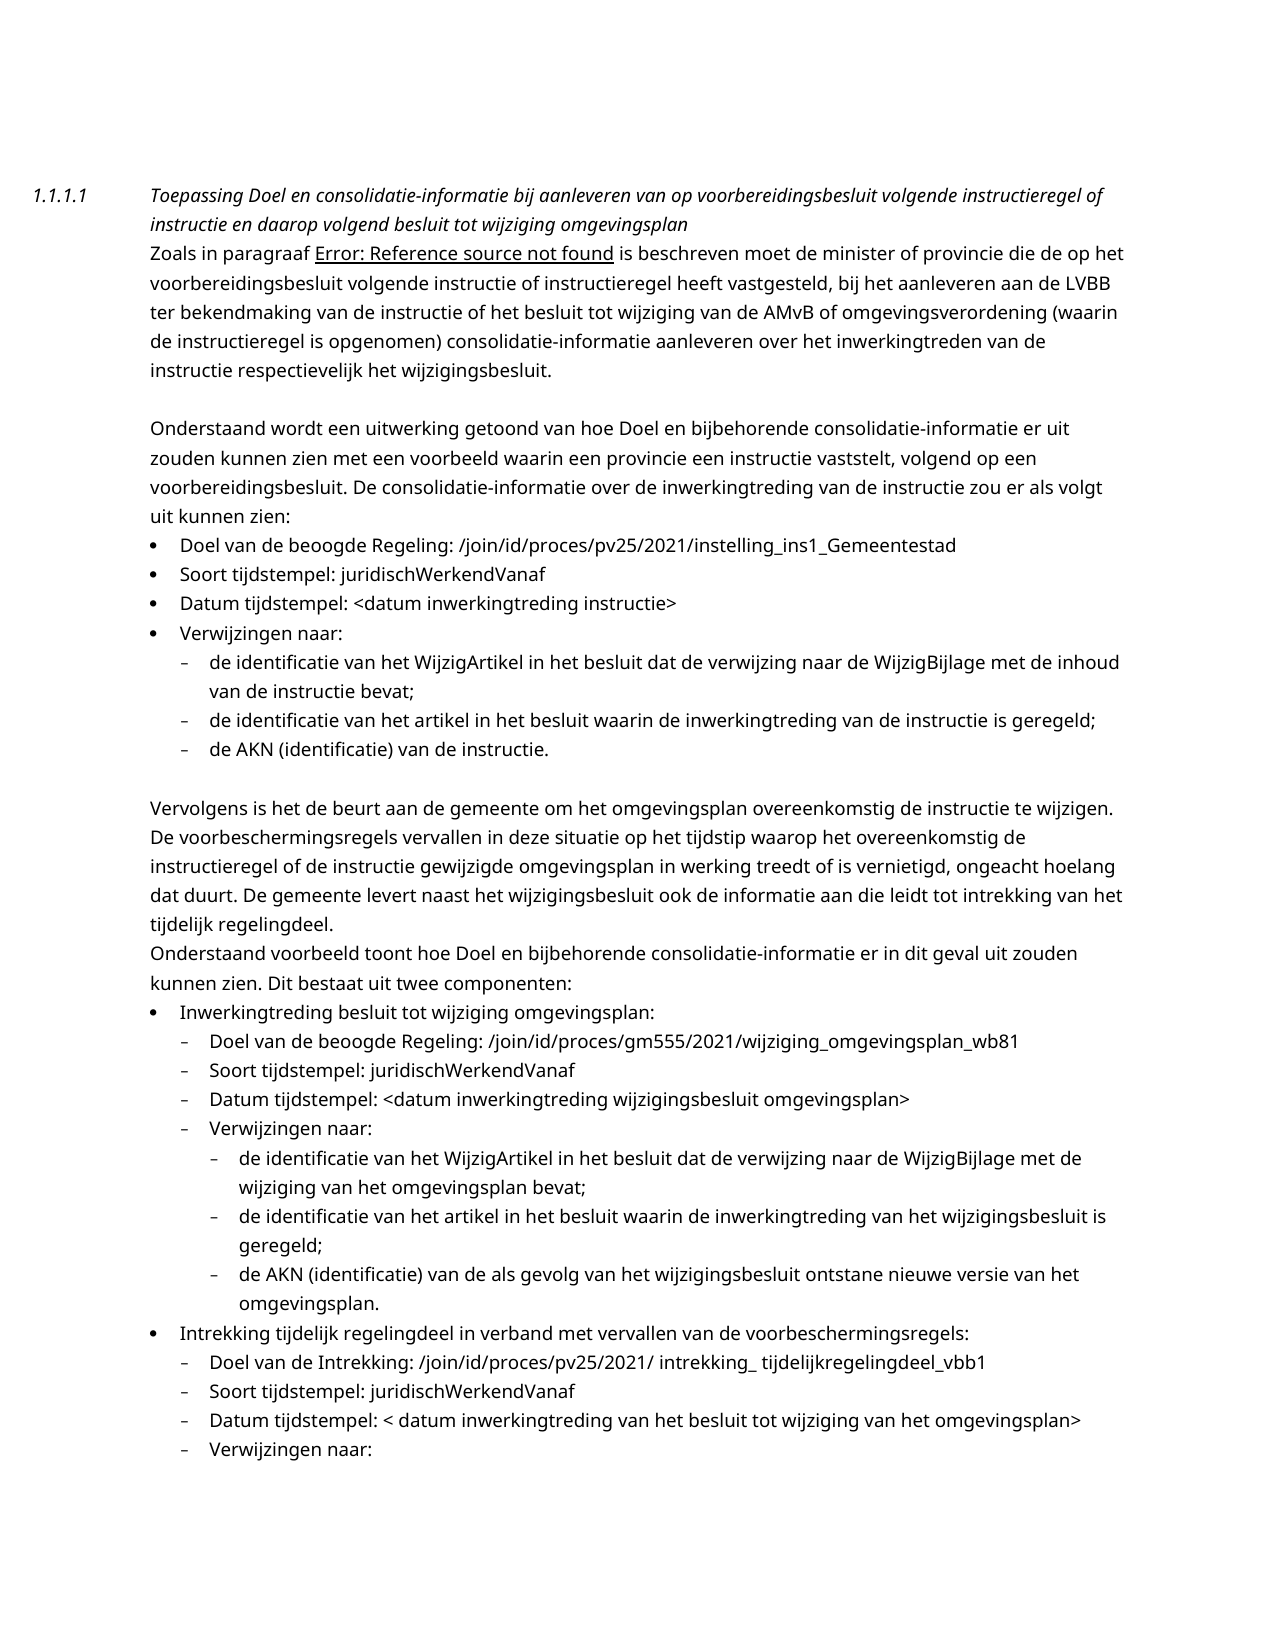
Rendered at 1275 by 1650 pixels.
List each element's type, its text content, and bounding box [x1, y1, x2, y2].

text Datum tijdstempel: < datum inwerkingtreding van het besluit tot wijziging van het omgevingsplan> [179, 1404, 1125, 1433]
text Intrekking tijdelijk regelingdeel in verband met vervallen van de voorbeschermingsregels: [150, 1317, 1125, 1346]
text Doel van de beoogde Regeling: /join/id/proces/gm555/2021/wijziging_omgevingsplan_wb81 [179, 1025, 1125, 1054]
text Datum tijdstempel: <datum inwerkingtreding instructie> [150, 587, 1125, 617]
text Vervolgens is het de beurt aan de gemeente om het omgevingsplan overeenkomstig de instructie te wijzigen. De voorbeschermingsregels vervallen in deze situatie op het tijdstip waarop het overeenkomstig de instructieregel of de instructie gewijzigde omgevingsplan in werking treedt of is vernietigd, ongeacht hoelang dat duurt. De gemeente levert naast het wijzigingsbesluit ook de informatie aan die leidt tot intrekking van het tijdelijk regelingdeel. [150, 792, 1125, 937]
text Doel van de beoogde Regeling: /join/id/proces/pv25/2021/instelling_ins1_Gemeentestad [150, 529, 1125, 558]
text Soort tijdstempel: juridischWerkendVanaf [179, 1375, 1125, 1404]
text de AKN (identificatie) van de instructie. [179, 733, 1125, 762]
text de identificatie van het WijzigArtikel in het besluit dat de verwijzing naar de WijzigBijlage met de inhoud van de instructie bevat; [179, 646, 1125, 704]
text de identificatie van het artikel in het besluit waarin de inwerkingtreding van de instructie is geregeld; [179, 704, 1125, 733]
text Datum tijdstempel: <datum inwerkingtreding wijzigingsbesluit omgevingsplan> [179, 1083, 1125, 1112]
text Verwijzingen naar: [150, 617, 1125, 646]
subtitle Toepassing Doel en consolidatie-informatie bij aanleveren van op voorbereidingsbesluit volgende instructieregel of instructie en daarop volgend besluit tot wijziging omgevingsplan [32, 179, 1125, 237]
text de AKN (identificatie) van de als gevolg van het wijzigingsbesluit ontstane nieuwe versie van het omgevingsplan. [209, 1258, 1125, 1317]
text Onderstaand wordt een uitwerking getoond van hoe Doel en bijbehorende consolidatie-informatie er uit zouden kunnen zien met een voorbeeld waarin een provincie een instructie vaststelt, volgend op een voorbereidingsbesluit. De consolidatie-informatie over de inwerkingtreding van de instructie zou er als volgt uit kunnen zien: [150, 412, 1125, 529]
text Verwijzingen naar: [179, 1112, 1125, 1142]
text Inwerkingtreding besluit tot wijziging omgevingsplan: [150, 996, 1125, 1025]
text Soort tijdstempel: juridischWerkendVanaf [150, 558, 1125, 587]
text Doel van de Intrekking: /join/id/proces/pv25/2021/ intrekking_ tijdelijkregelingdeel_vbb1 [179, 1346, 1125, 1375]
text Verwijzingen naar: [179, 1433, 1125, 1462]
text Onderstaand voorbeeld toont hoe Doel en bijbehorende consolidatie-informatie er in dit geval uit zouden kunnen zien. Dit bestaat uit twee componenten: [150, 937, 1125, 996]
text de identificatie van het artikel in het besluit waarin de inwerkingtreding van het wijzigingsbesluit is geregeld; [209, 1200, 1125, 1258]
text de identificatie van het WijzigArtikel in het besluit dat de verwijzing naar de WijzigBijlage met de wijziging van het omgevingsplan bevat; [209, 1142, 1125, 1200]
text Soort tijdstempel: juridischWerkendVanaf [179, 1054, 1125, 1083]
